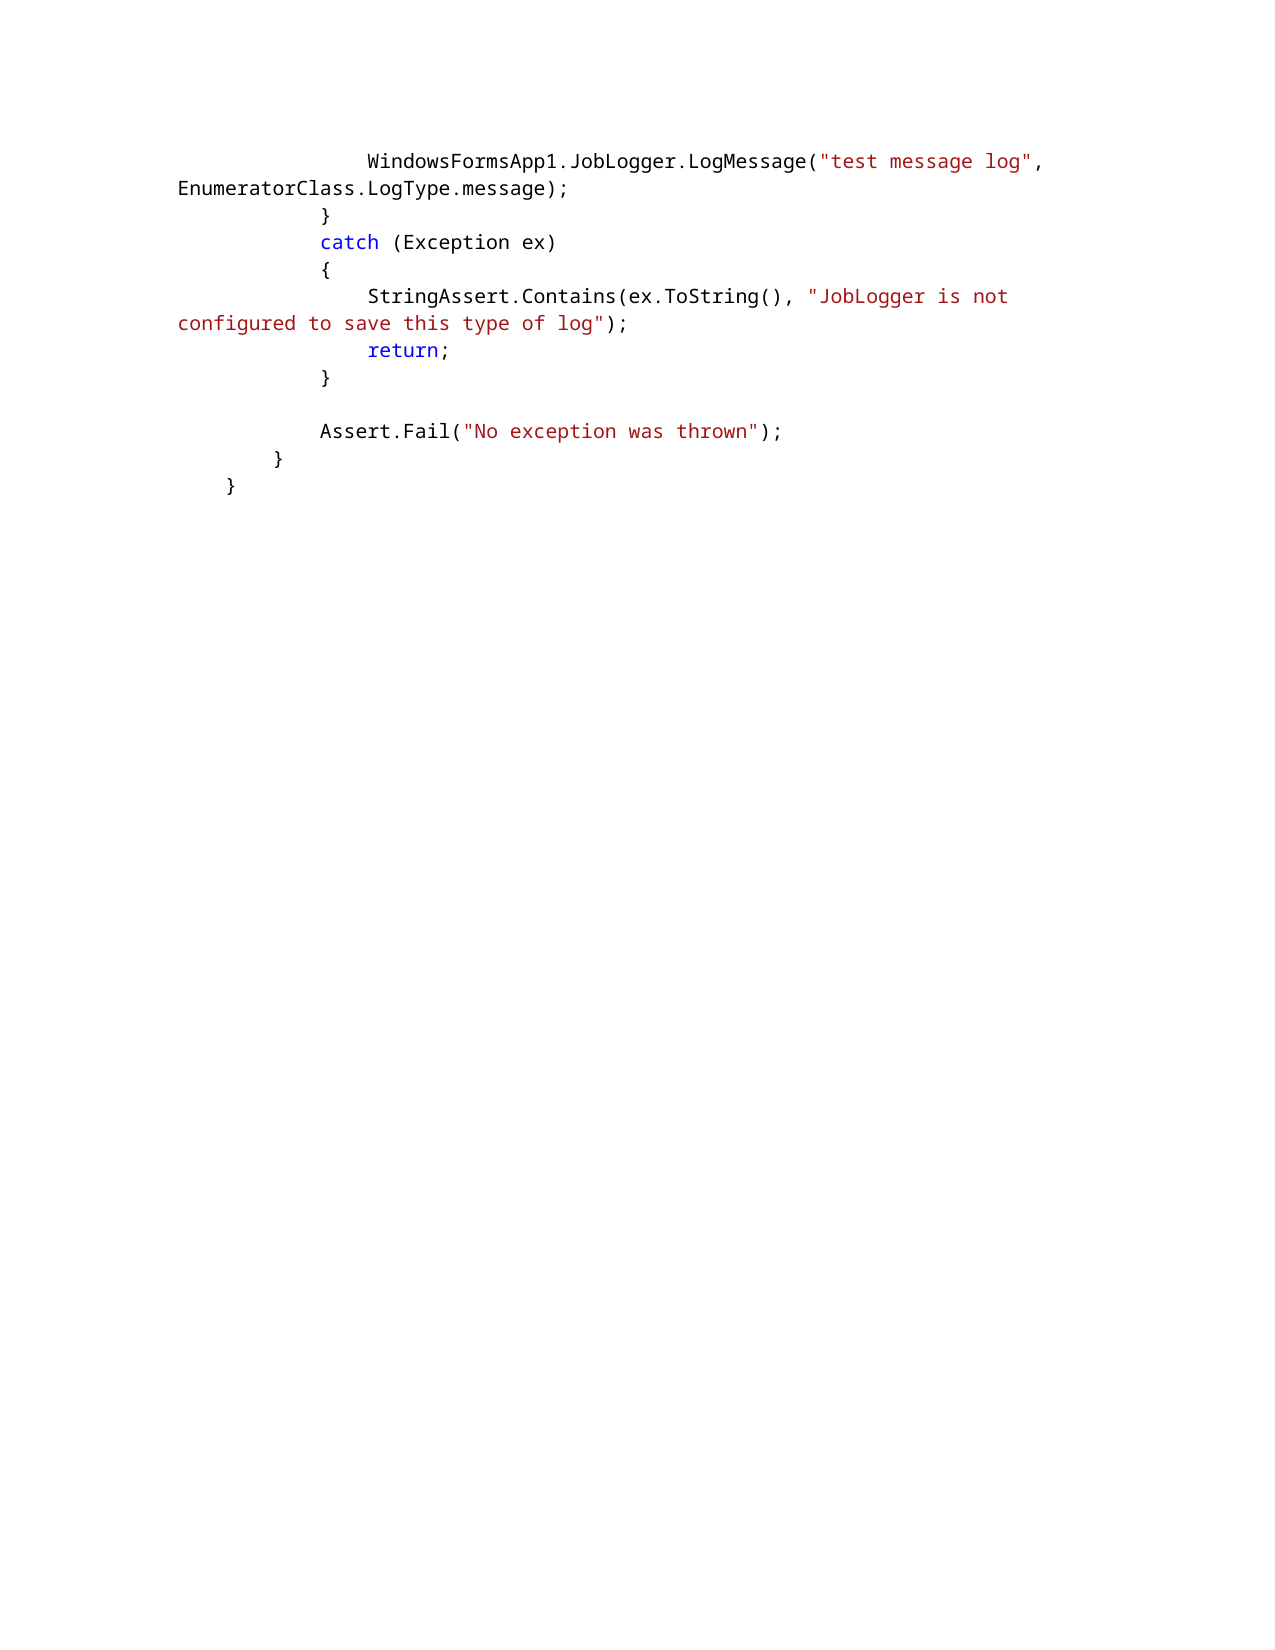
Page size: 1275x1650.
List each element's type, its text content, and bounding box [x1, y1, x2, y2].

text WindowsFormsApp1.JobLogger.LogMessage("test message log", EnumeratorClass.LogType.message); [177, 148, 1098, 202]
text Assert.Fail("No exception was thrown"); [177, 417, 1098, 444]
text catch (Exception ex) [177, 228, 1098, 256]
text } [177, 202, 1098, 228]
text } [177, 471, 1098, 498]
text { [177, 256, 1098, 282]
text } [177, 444, 1098, 471]
text } [177, 363, 1098, 390]
text StringAssert.Contains(ex.ToString(), "JobLogger is not configured to save this type of log"); [177, 282, 1098, 336]
text return; [177, 336, 1098, 363]
